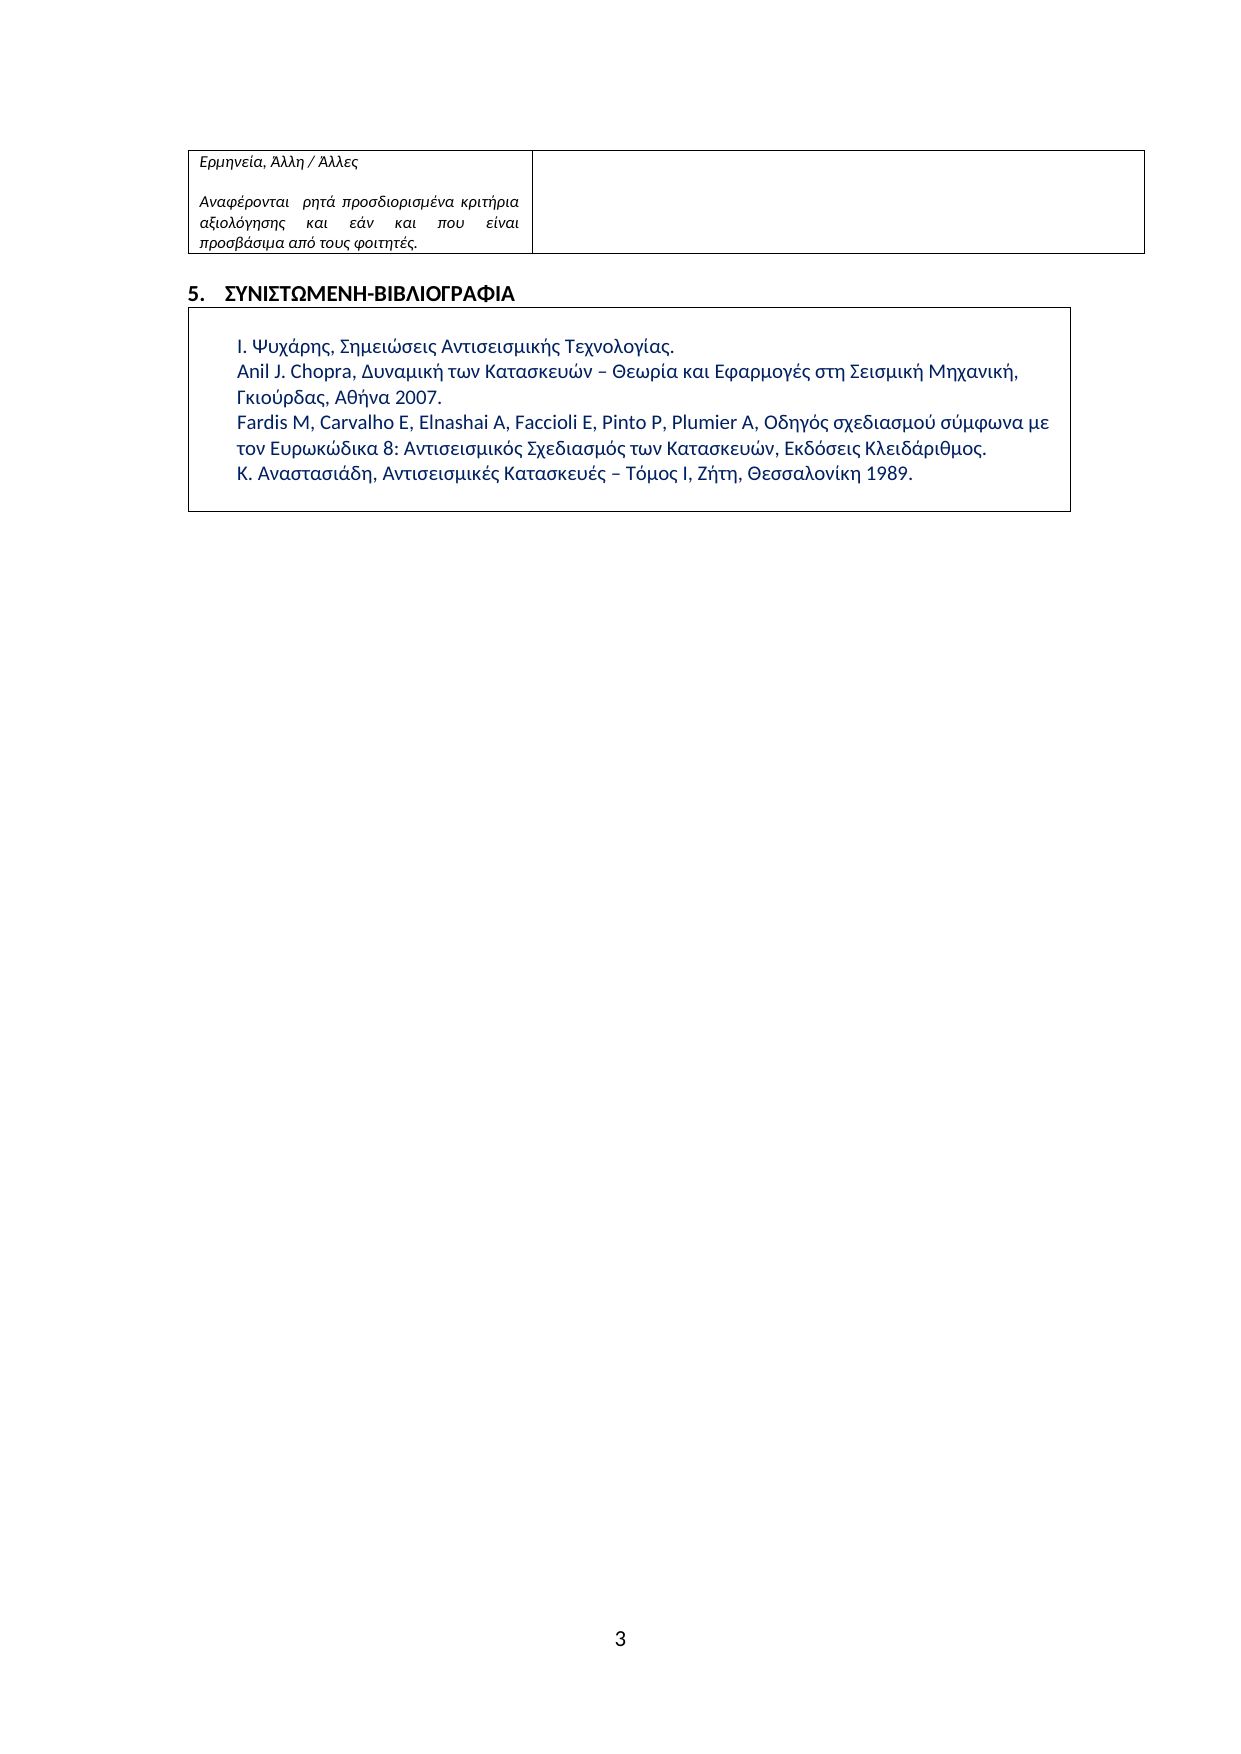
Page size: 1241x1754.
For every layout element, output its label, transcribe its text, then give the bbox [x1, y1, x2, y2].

list ΣΥΝΙΣΤΩΜΕΝΗ-ΒΙΒΛΙΟΓΡΑΦΙΑ [187, 279, 1053, 307]
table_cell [189, 151, 532, 253]
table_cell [533, 151, 1144, 253]
table_header Ι. Ψυχάρης, Σημειώσεις Αντισεισμικής Τεχνολογίας. Anil J. Chopra, Δυναμική των Κατασκευών – Θεωρία και Εφαρμογές στη Σεισμική Μηχανική, Γκιούρδας, Αθήνα 2007. Fardis M, Carvalho E, Elnashai A, Faccioli E, Pinto P, Plumier A, Οδηγός σχεδιασμού σύμφωνα με τον Ευρωκώδικα 8: Αντισεισμικός Σχεδιασμός των Κατασκευών, Εκδόσεις Κλειδάριθμος. Κ. Αναστασιάδη, Αντισεισμικές Κατασκευές – Τόμος Ι, Ζήτη, Θεσσαλονίκη 1989. [189, 308, 1070, 511]
